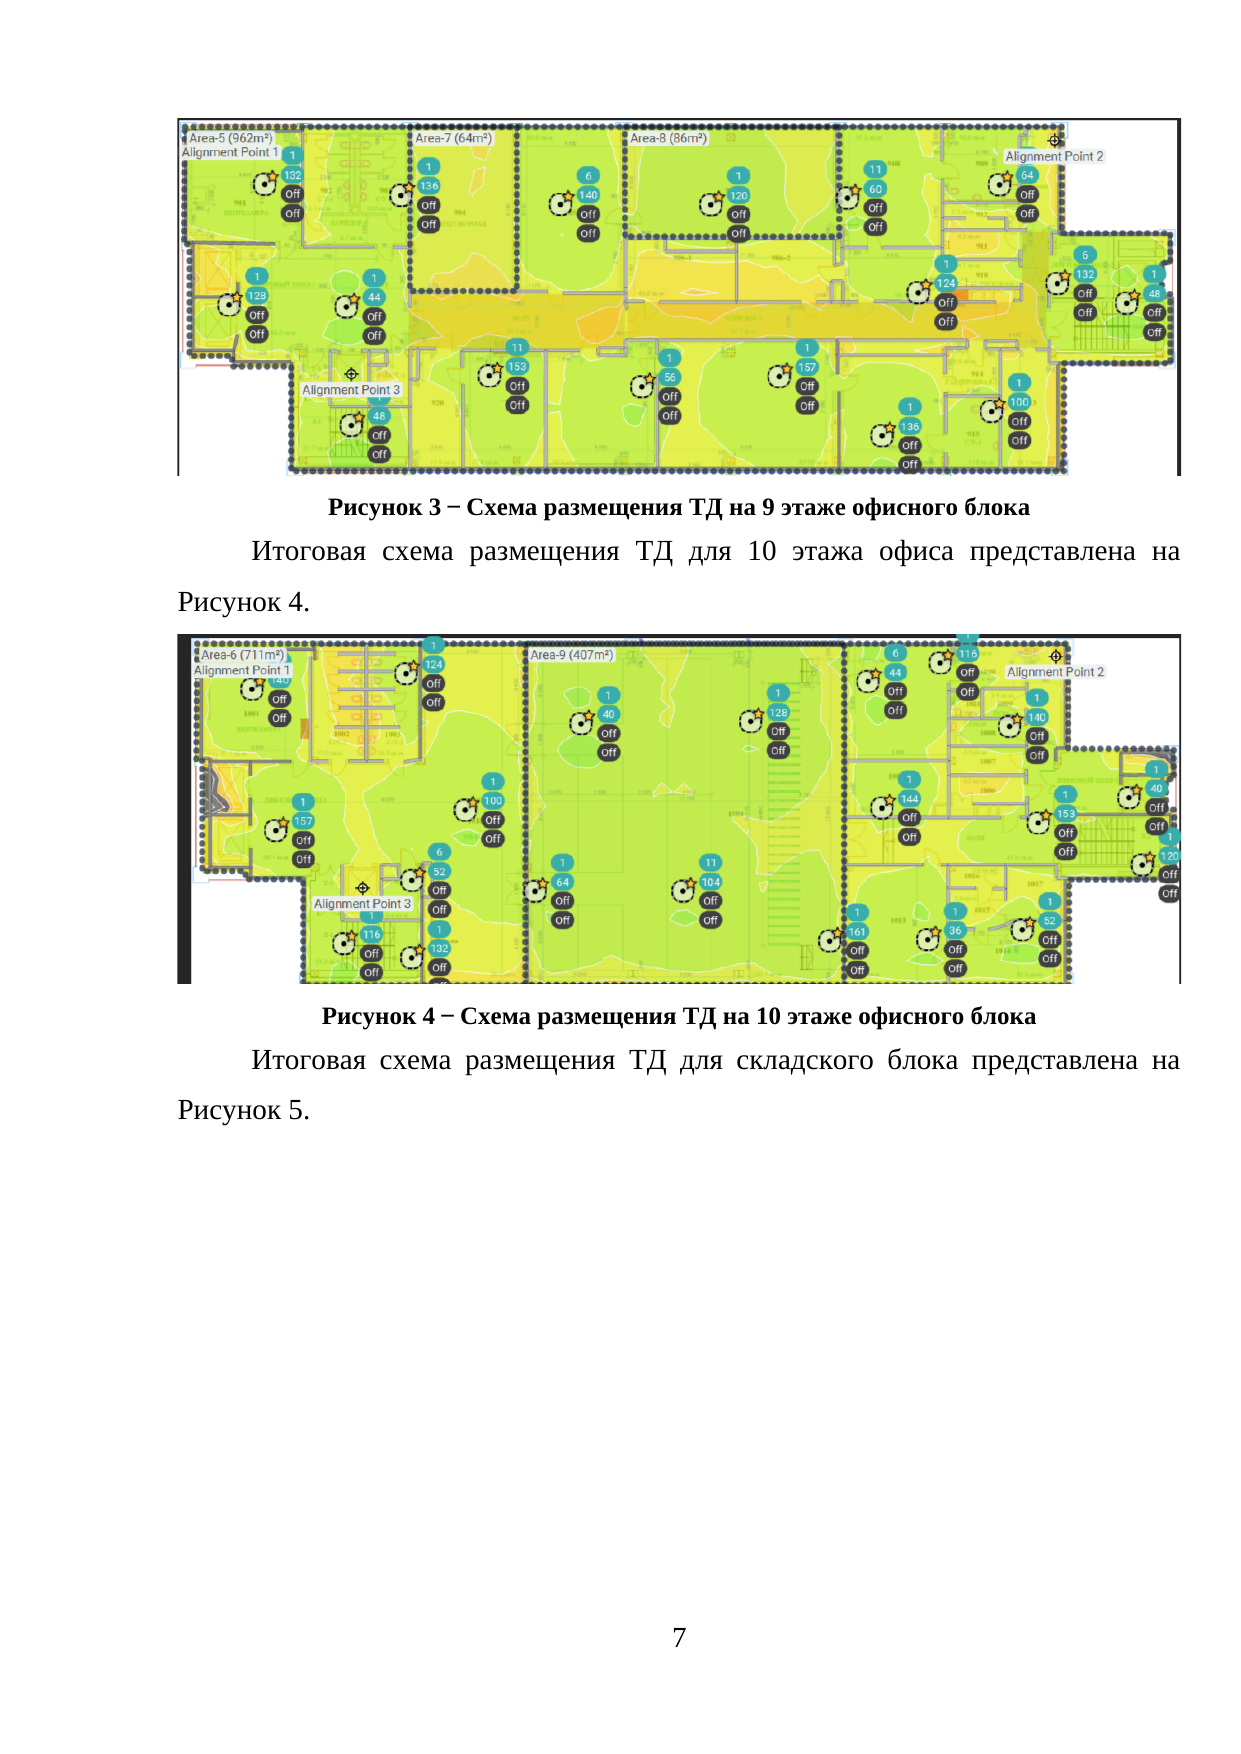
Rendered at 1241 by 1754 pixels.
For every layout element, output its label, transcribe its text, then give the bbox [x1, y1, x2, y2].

text Рисунок 4 ̶ Схема размещения ТД на 10 этаже офисного блока [177, 1001, 1181, 1029]
picture [177, 118, 1182, 476]
text Рисунок 3 ̶ Схема размещения ТД на 9 этаже офисного блока [177, 492, 1181, 521]
text Итоговая схема размещения ТД для 10 этажа офиса представлена на Рисунок 4. [177, 533, 1181, 617]
picture [177, 634, 1182, 984]
text Итоговая схема размещения ТД для складского блока представлена на Рисунок 5. [177, 1042, 1181, 1126]
